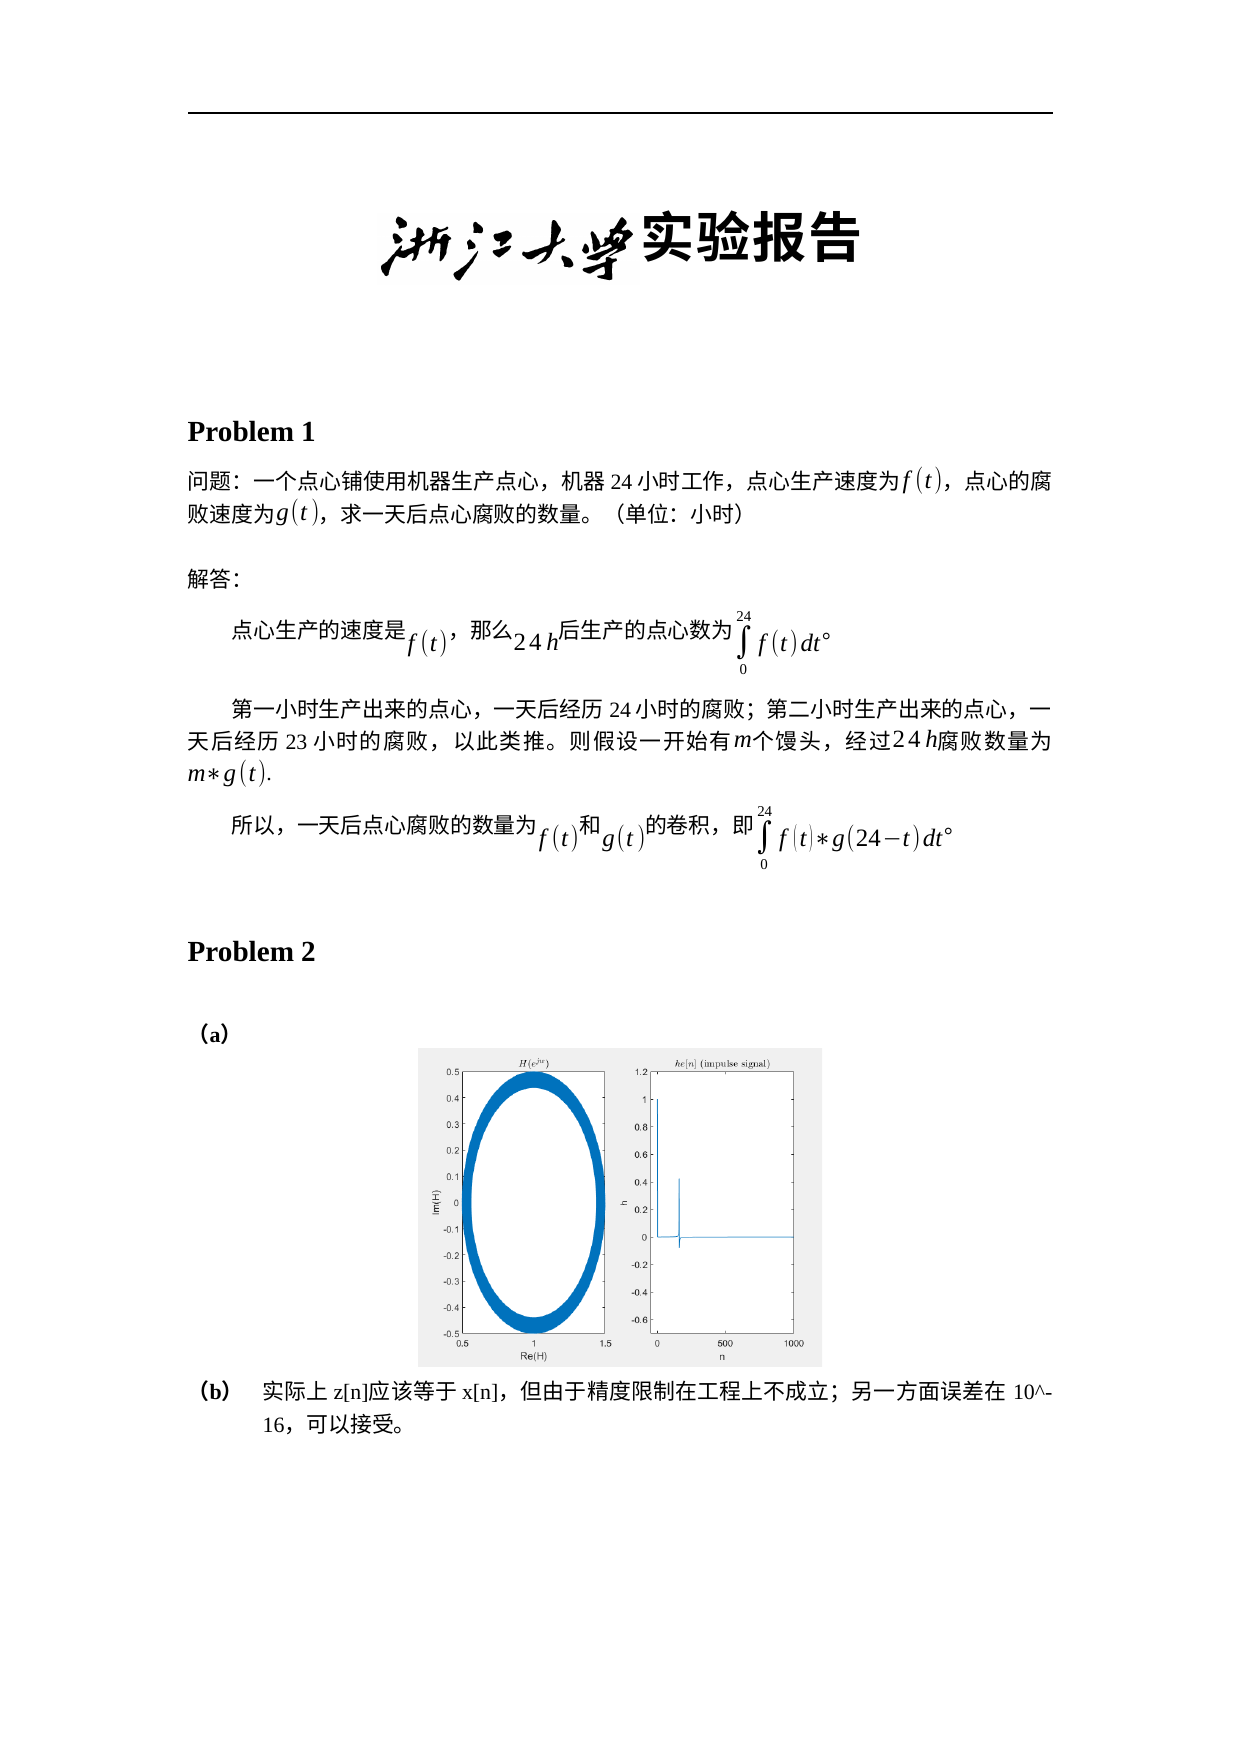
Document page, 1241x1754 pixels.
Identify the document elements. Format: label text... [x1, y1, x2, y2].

text 点心生产的速度是，那么后生产的点心数为。 [187, 594, 1053, 691]
text 问题：一个点心铺使用机器生产点心，机器24小时工作，点心生产速度为，点心的腐败速度为，求一天后点心腐败的数量。（单位：小时） [187, 464, 1053, 529]
list 实际上z[n]应该等于x[n]，但由于精度限制在工程上不成立；另一方面误差在10^-16，可以接受。 [187, 1374, 1053, 1439]
text Problem 1 [187, 399, 1053, 464]
picture [377, 213, 640, 285]
text 实验报告 [187, 162, 1053, 324]
picture [418, 1048, 823, 1367]
text Problem 2 [187, 919, 1053, 984]
text 解答： [187, 561, 1053, 594]
text 所以，一天后点心腐败的数量为和的卷积，即。 [187, 789, 1053, 886]
text 第一小时生产出来的点心，一天后经历24小时的腐败；第二小时生产出来的点心，一天后经历23小时的腐败，以此类推。则假设一开始有个馒头，经过腐败数量为. [187, 691, 1053, 789]
